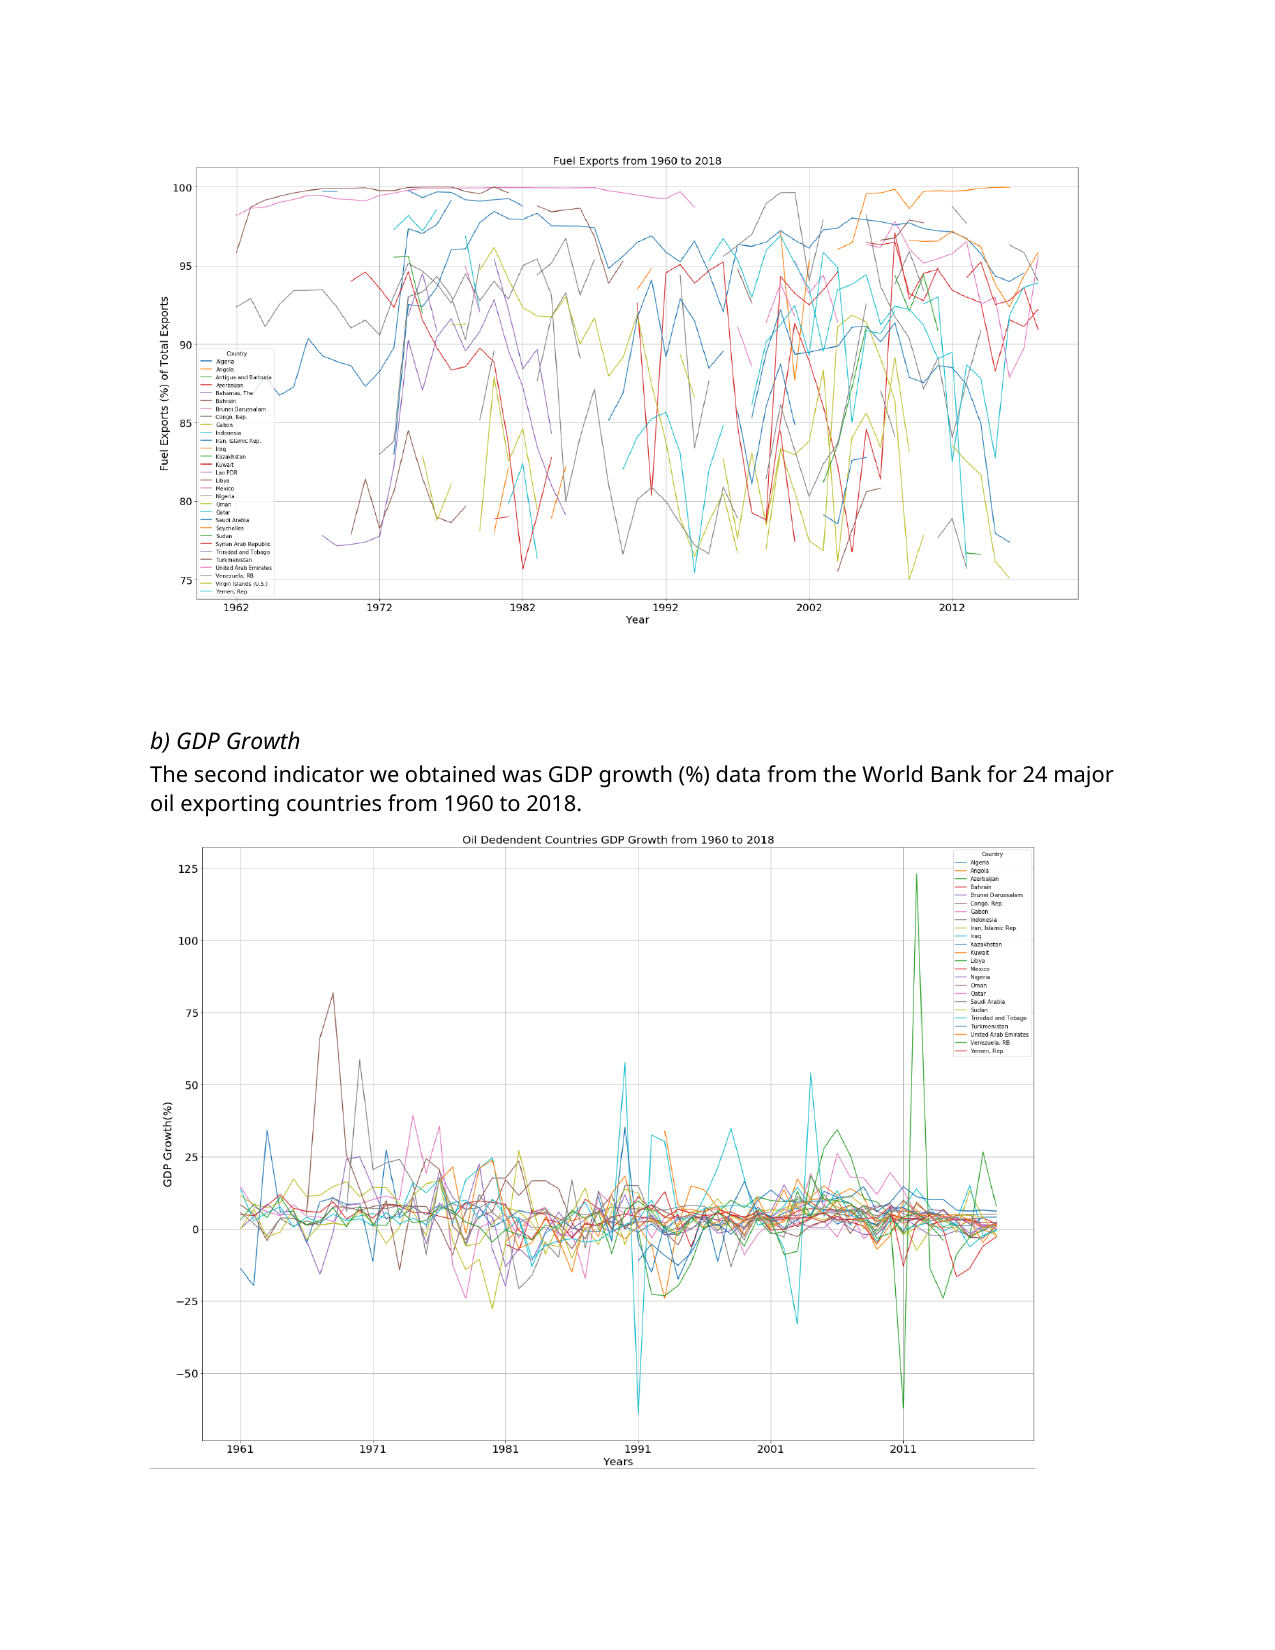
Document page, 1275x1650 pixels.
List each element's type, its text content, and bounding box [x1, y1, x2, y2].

text The second indicator we obtained was GDP growth (%) data from the World Bank for 24 major oil exporting countries from 1960 to 2018. [150, 759, 1125, 818]
subtitle b) GDP Growth [150, 725, 1125, 756]
picture [150, 150, 1082, 629]
picture [150, 830, 1036, 1469]
